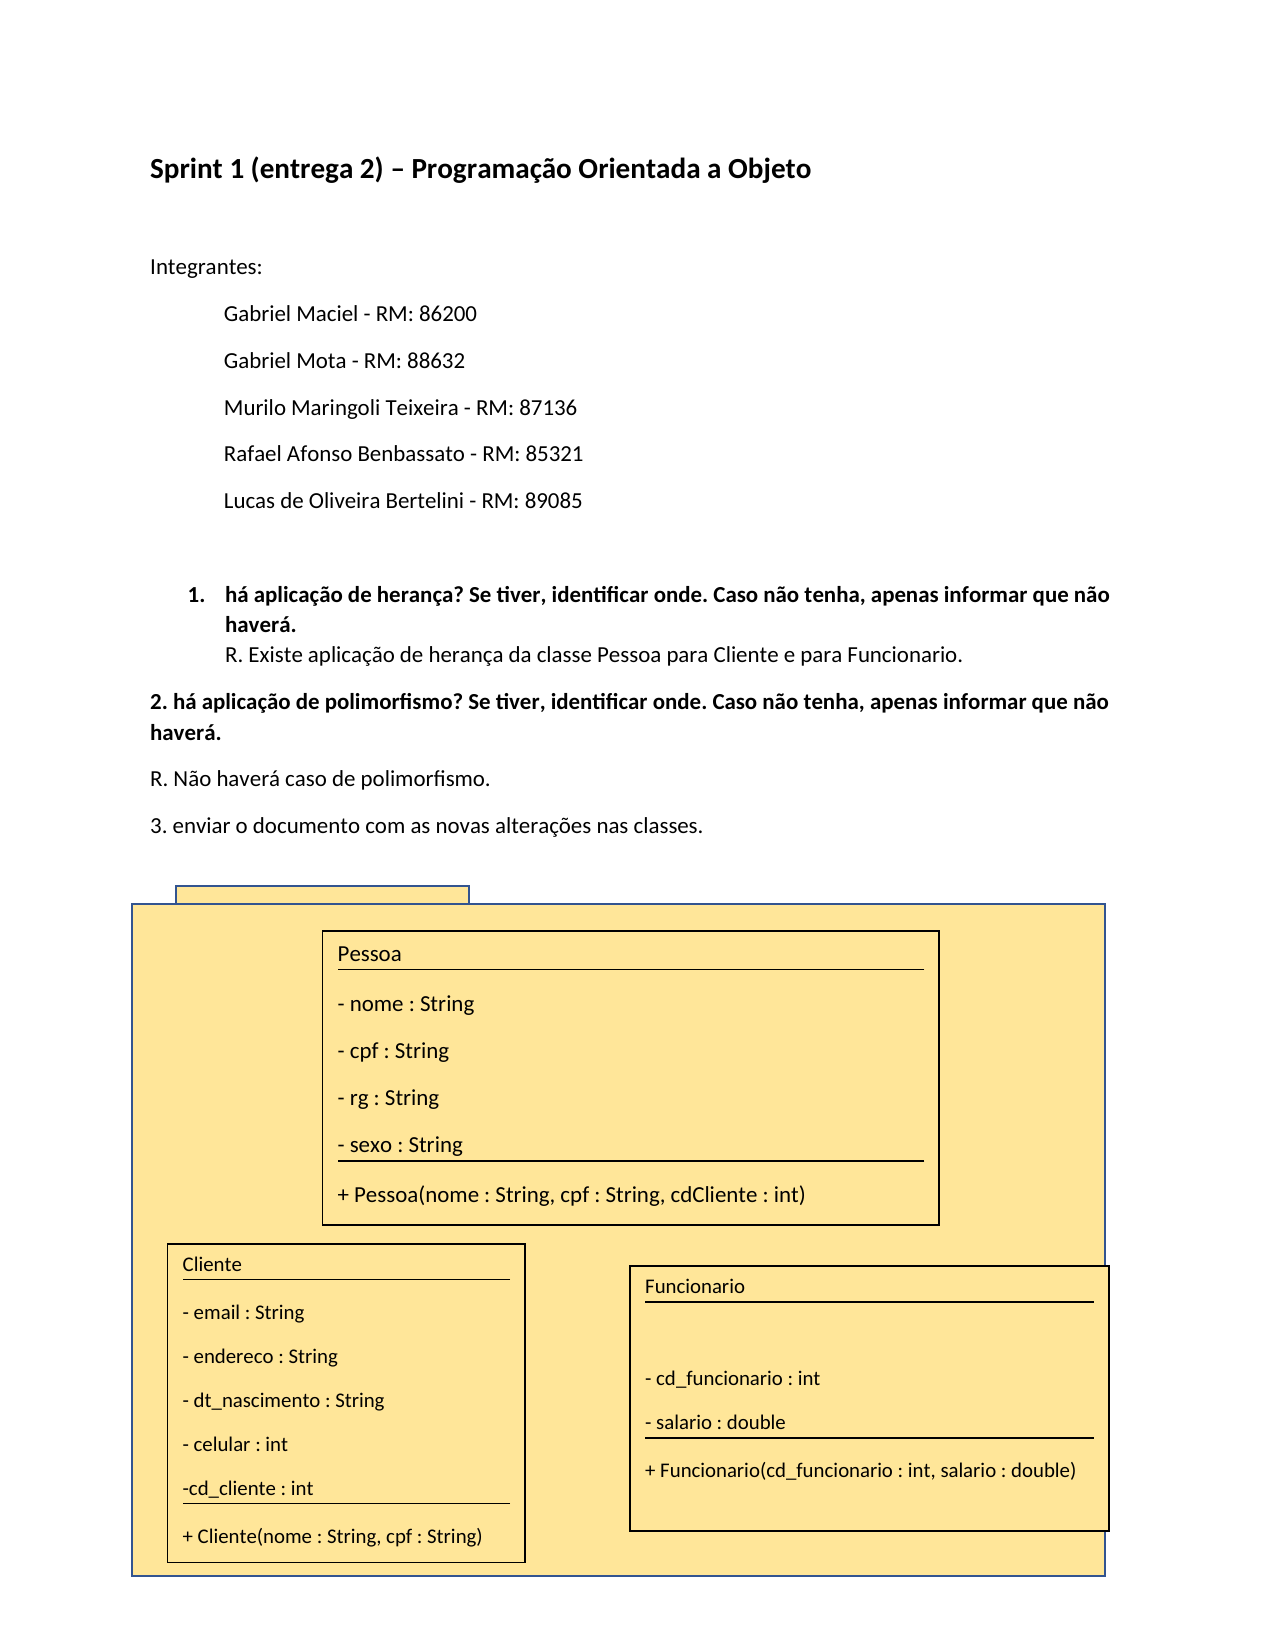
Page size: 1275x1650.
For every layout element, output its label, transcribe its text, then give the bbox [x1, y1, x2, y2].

text 2. há aplicação de polimorfismo? Se tiver, identificar onde. Caso não tenha, apenas informar que não haverá. [150, 687, 1125, 746]
text Gabriel Mota - RM: 88632 [224, 346, 1125, 374]
text Murilo Maringoli Teixeira - RM: 87136 [150, 393, 1125, 421]
text Sprint 1 (entrega 2) – Programação Orientada a Objeto [150, 150, 1125, 186]
text Rafael Afonso Benbassato - RM: 85321 [150, 439, 1125, 467]
text R. Não haverá caso de polimorfismo. [150, 764, 1125, 792]
text Lucas de Oliveira Bertelini - RM: 89085 [150, 486, 1125, 514]
text Integrantes: [150, 252, 1125, 280]
text 3. enviar o documento com as novas alterações nas classes. [150, 811, 1125, 839]
text Gabriel Maciel - RM: 86200 [150, 299, 1125, 327]
list há aplicação de herança? Se tiver, identificar onde. Caso não tenha, apenas informar que não haverá. [187, 580, 1125, 638]
list R. Existe aplicação de herança da classe Pessoa para Cliente e para Funcionario. [225, 641, 1125, 668]
